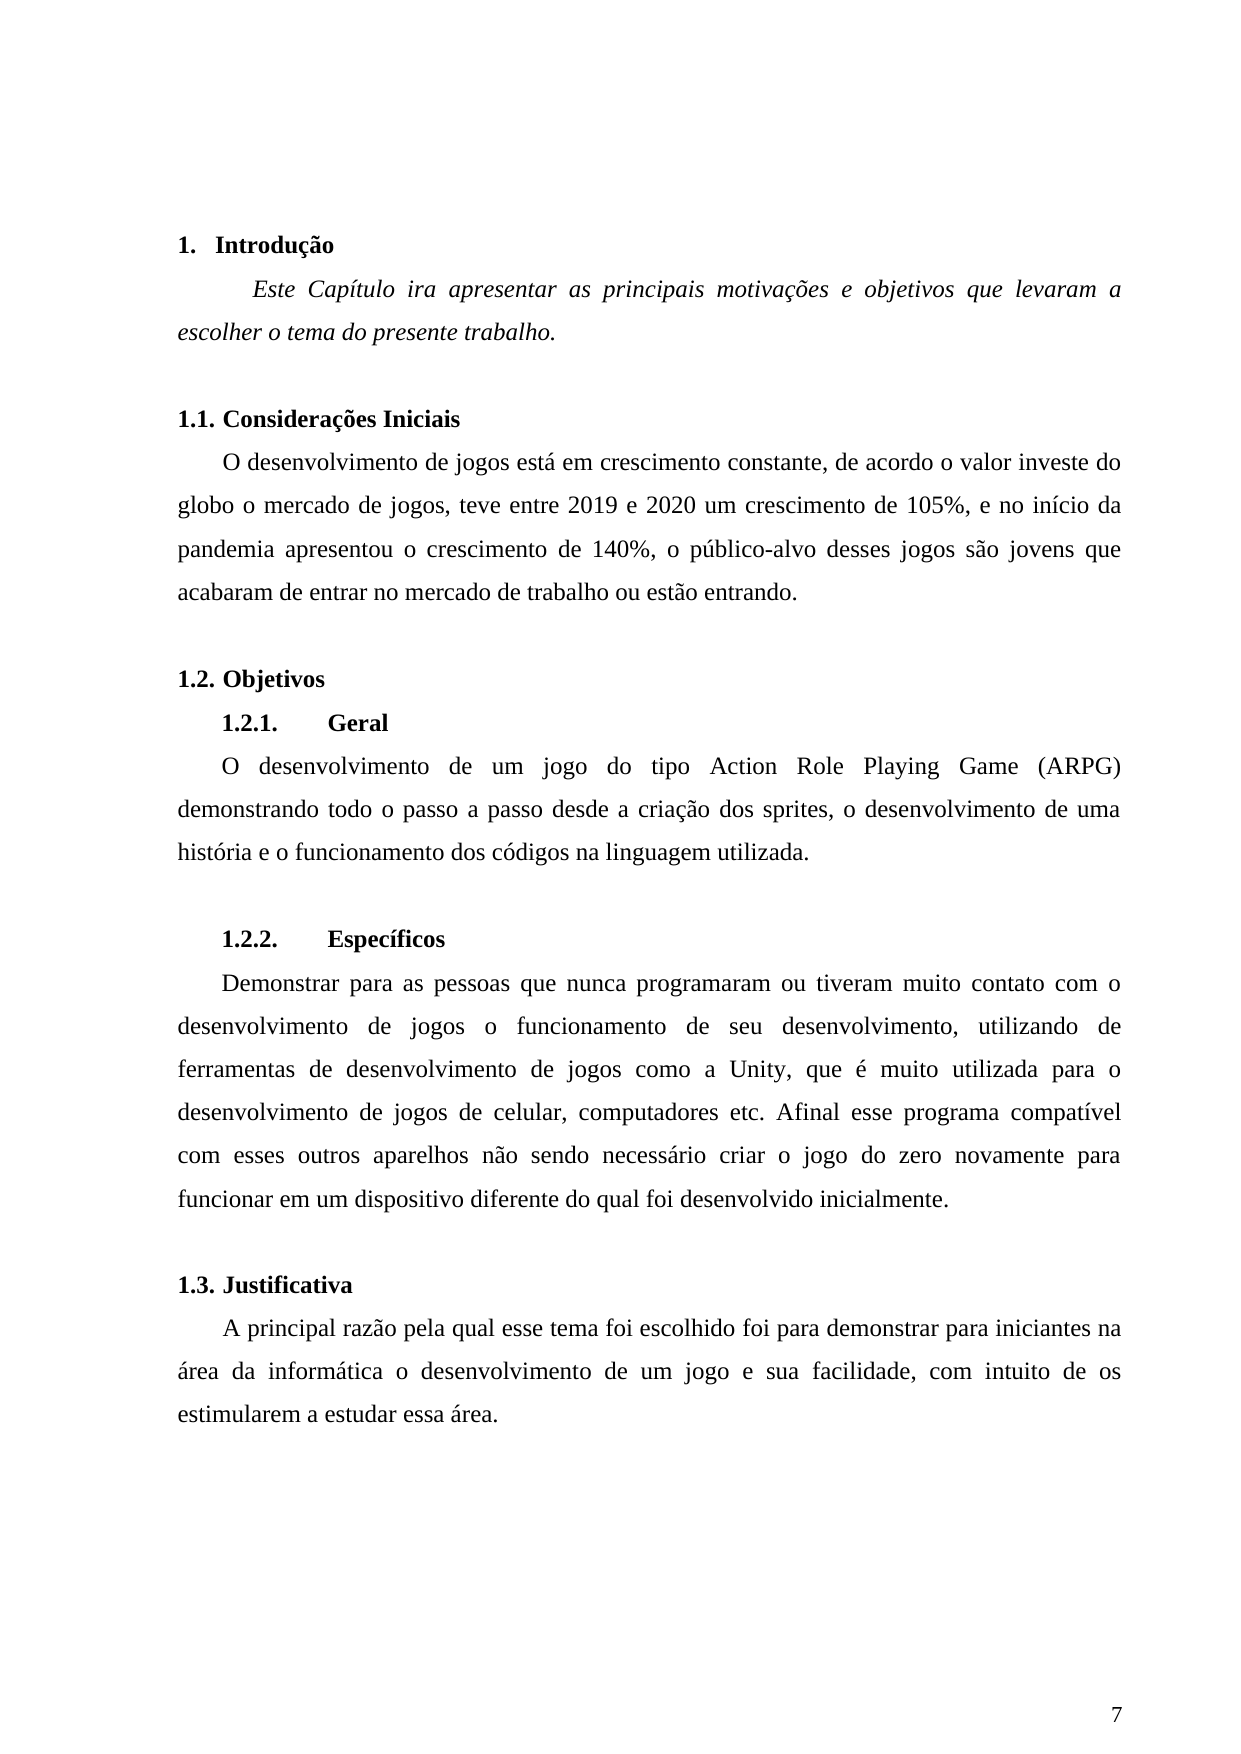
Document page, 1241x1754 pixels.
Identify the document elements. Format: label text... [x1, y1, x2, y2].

list Considerações Iniciais [177, 404, 1122, 433]
list Objetivos [177, 664, 1122, 693]
text Este Capítulo ira apresentar as principais motivações e objetivos que levaram a escolher o tema do presente trabalho. [177, 274, 1122, 346]
list Justificativa [177, 1270, 1122, 1299]
text Demonstrar para as pessoas que nunca programaram ou tiveram muito contato com o desenvolvimento de jogos o funcionamento de seu desenvolvimento, utilizando de ferramentas de desenvolvimento de jogos como a Unity, que é muito utilizada para o desenvolvimento de jogos de celular, computadores etc. Afinal esse programa compatível com esses outros aparelhos não sendo necessário criar o jogo do zero novamente para funcionar em um dispositivo diferente do qual foi desenvolvido inicialmente. [177, 968, 1122, 1212]
list Específicos [221, 924, 1122, 953]
text O desenvolvimento de um jogo do tipo Action Role Playing Game (ARPG) demonstrando todo o passo a passo desde a criação dos sprites, o desenvolvimento de uma história e o funcionamento dos códigos na linguagem utilizada. [177, 751, 1122, 866]
text O desenvolvimento de jogos está em crescimento constante, de acordo o valor investe do globo o mercado de jogos, teve entre 2019 e 2020 um crescimento de 105%, e no início da pandemia apresentou o crescimento de 140%, o público-alvo desses jogos são jovens que acabaram de entrar no mercado de trabalho ou estão entrando. [177, 447, 1122, 606]
list Geral [221, 708, 1122, 737]
text A principal razão pela qual esse tema foi escolhido foi para demonstrar para iniciantes na área da informática o desenvolvimento de um jogo e sua facilidade, com intuito de os estimularem a estudar essa área. [177, 1313, 1122, 1428]
list Introdução [177, 231, 1122, 259]
